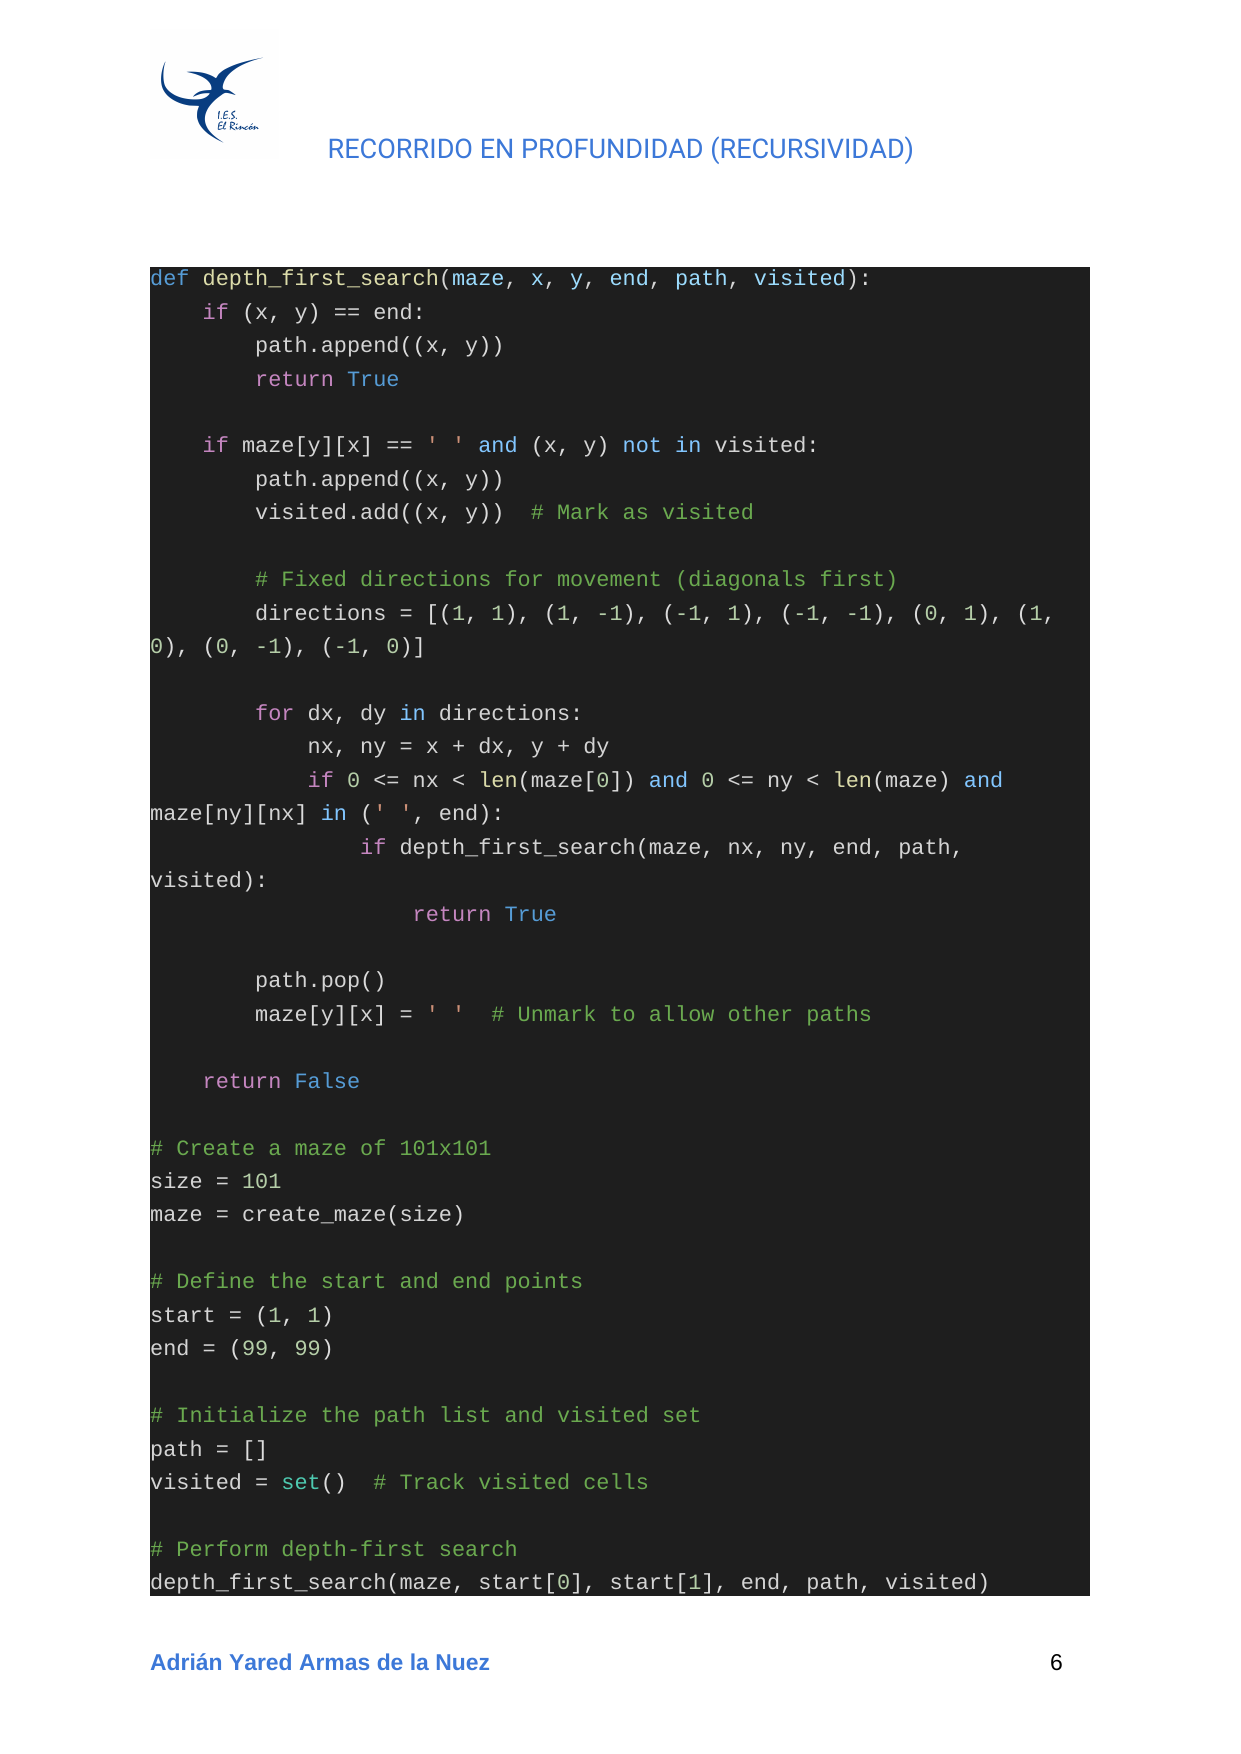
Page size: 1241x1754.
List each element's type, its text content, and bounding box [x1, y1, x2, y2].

text # Define the start and end points [150, 1271, 1090, 1295]
text path.pop() [150, 969, 1090, 994]
text # Fixed directions for movement (diagonals first) [150, 568, 1090, 593]
text if (x, y) == end: [150, 301, 1090, 326]
text # Create a maze of 101x101 [150, 1137, 1090, 1162]
text if maze[y][x] == ' ' and (x, y) not in visited: [150, 434, 1090, 459]
text path.append((x, y)) [150, 468, 1090, 493]
text if 0 <= nx < len(maze[0]) and 0 <= ny < len(maze) and maze[ny][nx] in (' ', end): [150, 769, 1090, 827]
text visited = set() # Track visited cells [150, 1471, 1090, 1496]
text directions = [(1, 1), (1, -1), (-1, 1), (-1, -1), (0, 1), (1, 0), (0, -1), (-1, 0)] [150, 602, 1090, 660]
text start = (1, 1) [150, 1304, 1090, 1329]
text return True [150, 368, 1090, 392]
picture [150, 29, 279, 159]
text path.append((x, y)) [150, 334, 1090, 359]
text visited.add((x, y)) # Mark as visited [150, 501, 1090, 526]
text size = 101 [150, 1170, 1090, 1195]
text path = [] [150, 1438, 1090, 1462]
text return True [150, 903, 1090, 927]
text maze[y][x] = ' ' # Unmark to allow other paths [150, 1003, 1090, 1028]
text # Initialize the path list and visited set [150, 1404, 1090, 1429]
text depth_first_search(maze, start[0], start[1], end, path, visited) [150, 1571, 1090, 1596]
text return False [150, 1070, 1090, 1095]
text if depth_first_search(maze, nx, ny, end, path, visited): [150, 836, 1090, 894]
text def depth_first_search(maze, x, y, end, path, visited): [150, 267, 1090, 292]
text end = (99, 99) [150, 1337, 1090, 1362]
text # Perform depth-first search [150, 1538, 1090, 1563]
text nx, ny = x + dx, y + dy [150, 736, 1090, 760]
text for dx, dy in directions: [150, 702, 1090, 727]
text maze = create_maze(size) [150, 1204, 1090, 1228]
